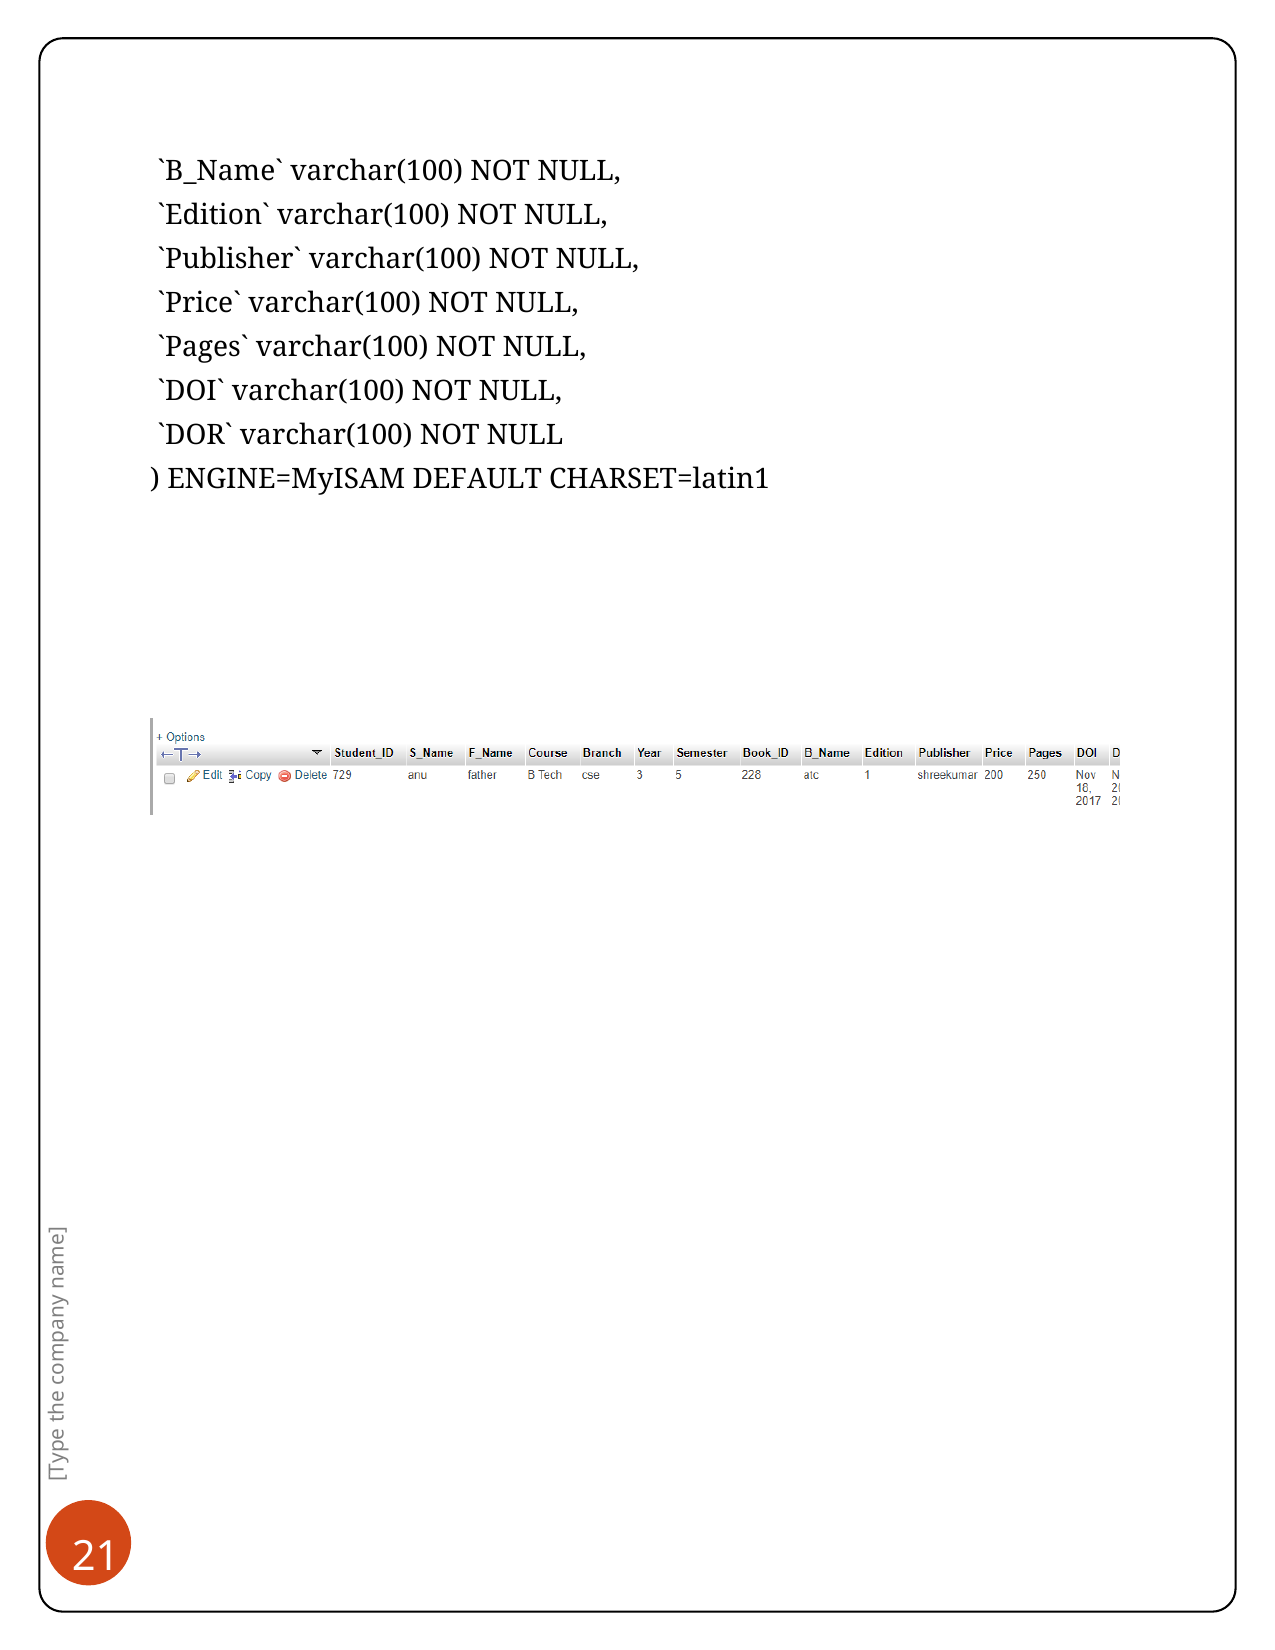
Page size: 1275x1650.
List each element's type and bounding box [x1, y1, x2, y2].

text [150, 150, 1125, 497]
picture [150, 718, 1120, 815]
